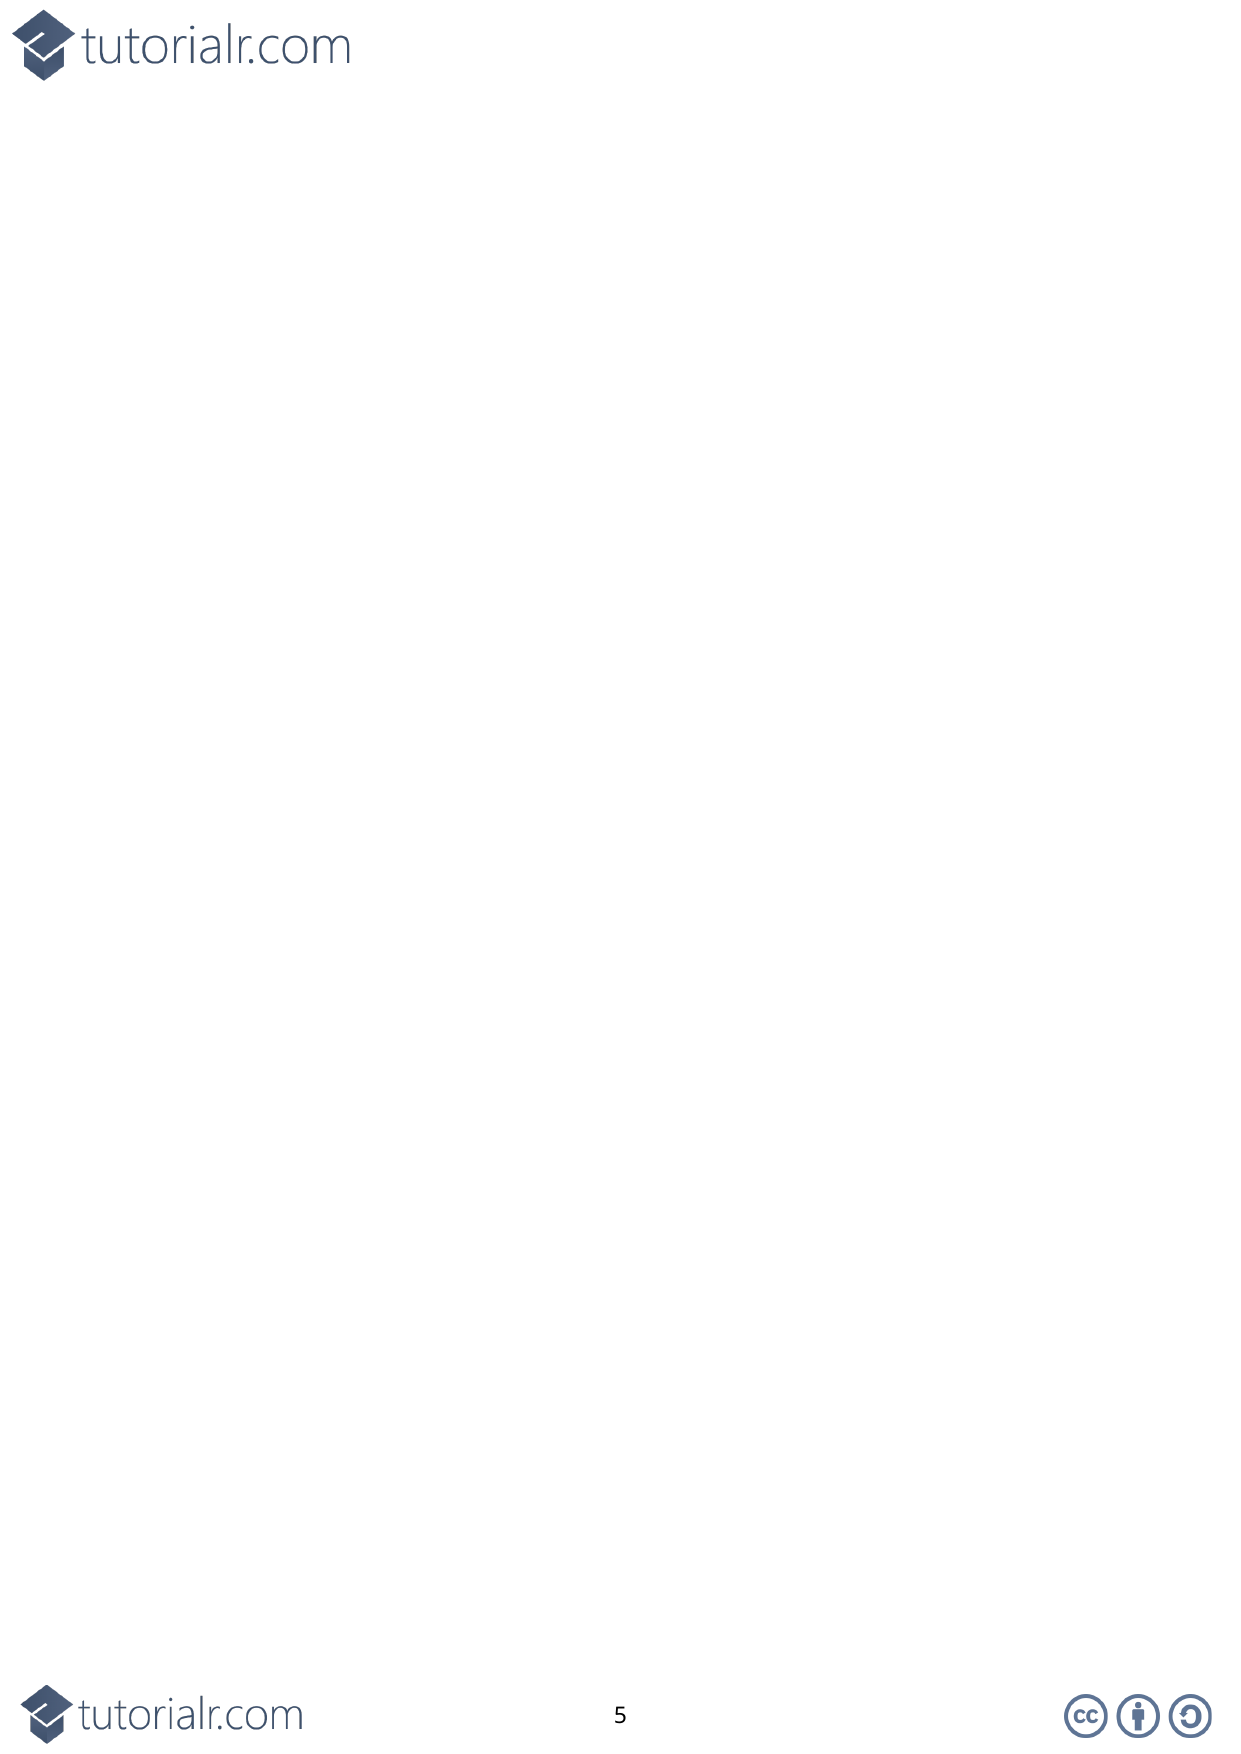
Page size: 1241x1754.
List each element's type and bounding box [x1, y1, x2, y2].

picture [1064, 1694, 1212, 1738]
picture [8, 9, 363, 81]
picture [17, 1685, 313, 1744]
